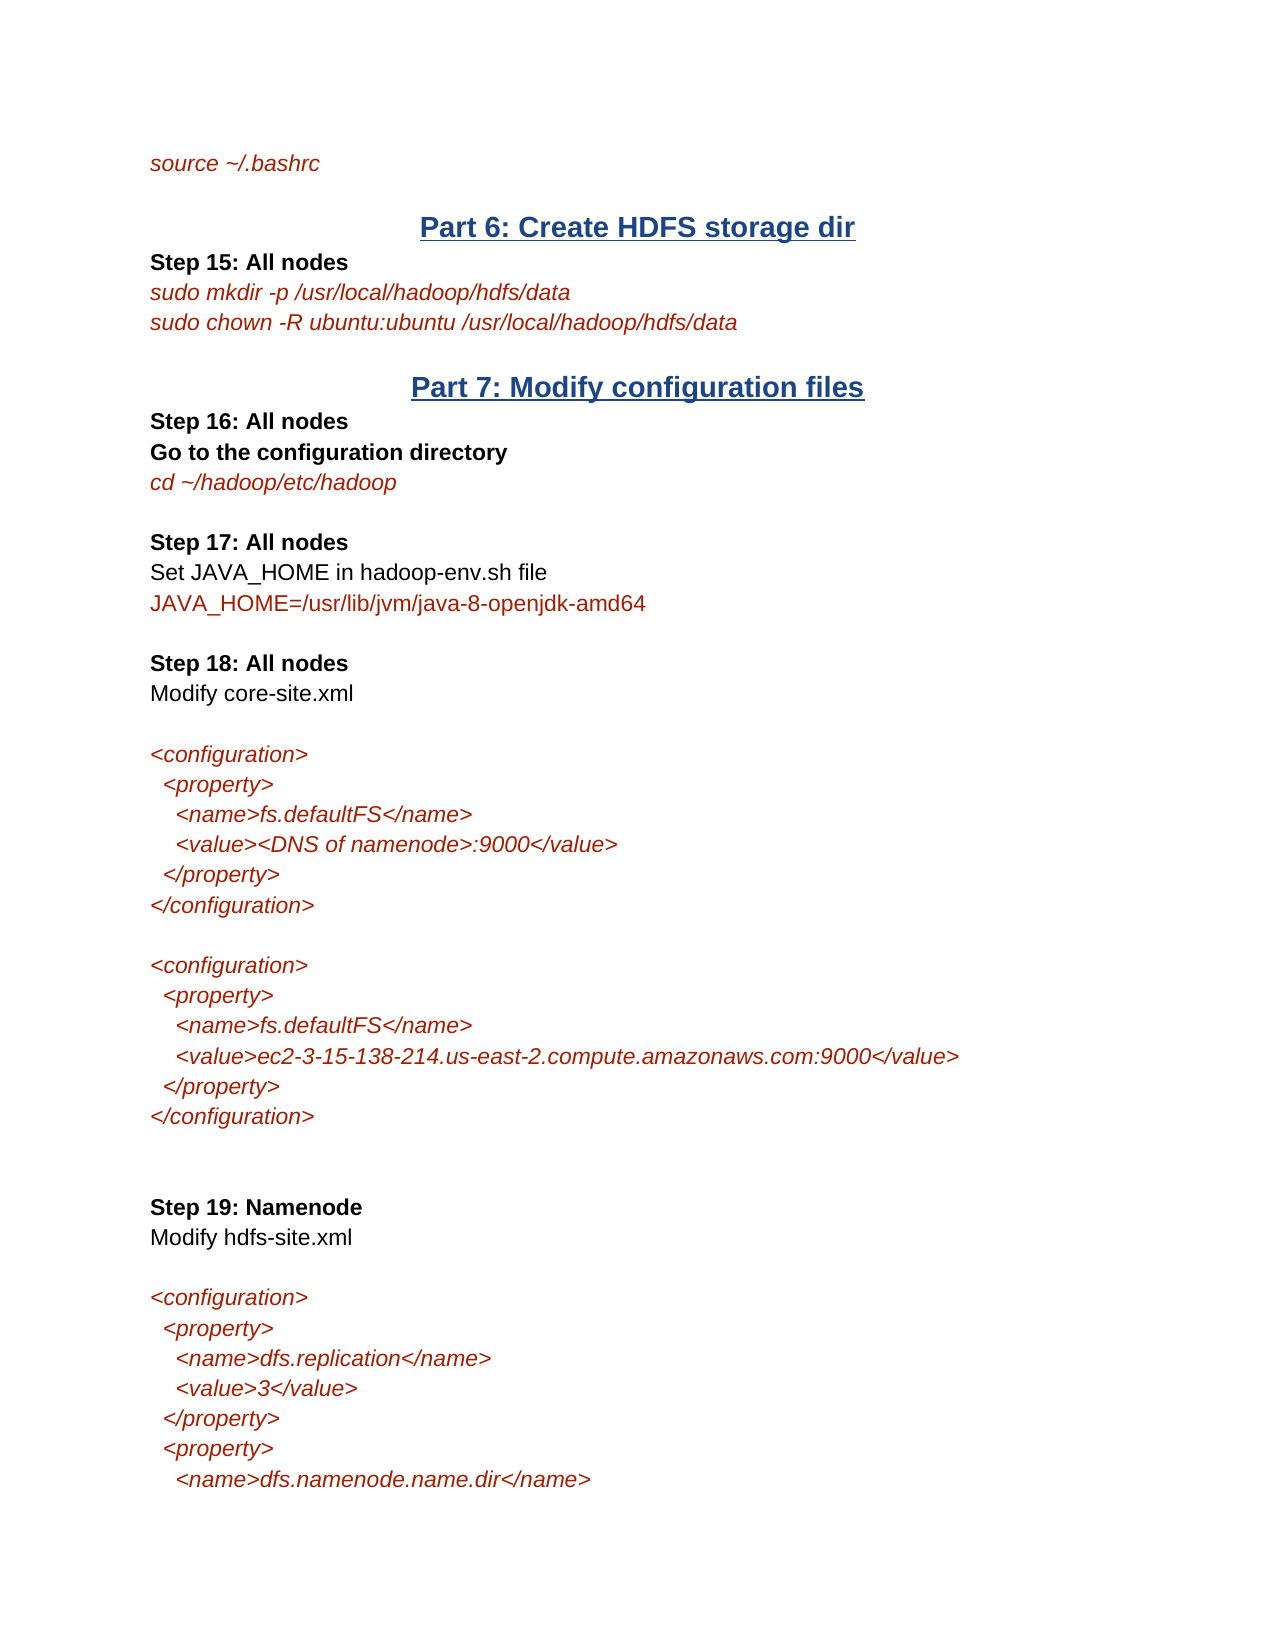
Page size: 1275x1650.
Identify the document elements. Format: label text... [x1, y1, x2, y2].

text Set JAVA_HOME in hadoop-env.sh file [150, 559, 1125, 586]
text Modify hdfs-site.xml [150, 1224, 1125, 1250]
text source ~/.bashrc [150, 150, 1125, 176]
text sudo mkdir -p /usr/local/hadoop/hdfs/data sudo chown -R ubuntu:ubuntu /usr/local/hadoop/hdfs/data [150, 279, 1125, 336]
text Step 19: Namenode [150, 1194, 1125, 1220]
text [150, 1284, 1125, 1492]
text Step 16: All nodes [150, 408, 1125, 435]
text <configuration> <property> <name>fs.defaultFS</name> <value><DNS of namenode>:9000</value> </property> </configuration> [150, 741, 1125, 918]
text Modify core-site.xml [150, 680, 1125, 707]
text JAVA_HOME=/usr/lib/jvm/java-8-openjdk-amd64 [150, 589, 1125, 616]
text Step 15: All nodes [150, 249, 1125, 275]
text Part 7: Modify configuration files [150, 370, 1125, 403]
text Step 18: All nodes [150, 650, 1125, 676]
text Part 6: Create HDFS storage dir [150, 210, 1125, 244]
text Go to the configuration directory [150, 438, 1125, 465]
text Step 17: All nodes [150, 529, 1125, 556]
text <configuration> <property> <name>fs.defaultFS</name> <value>ec2-3-15-138-214.us-east-2.compute.amazonaws.com:9000</value> </property> </configuration> [150, 952, 1125, 1129]
text cd ~/hadoop/etc/hadoop [150, 469, 1125, 495]
